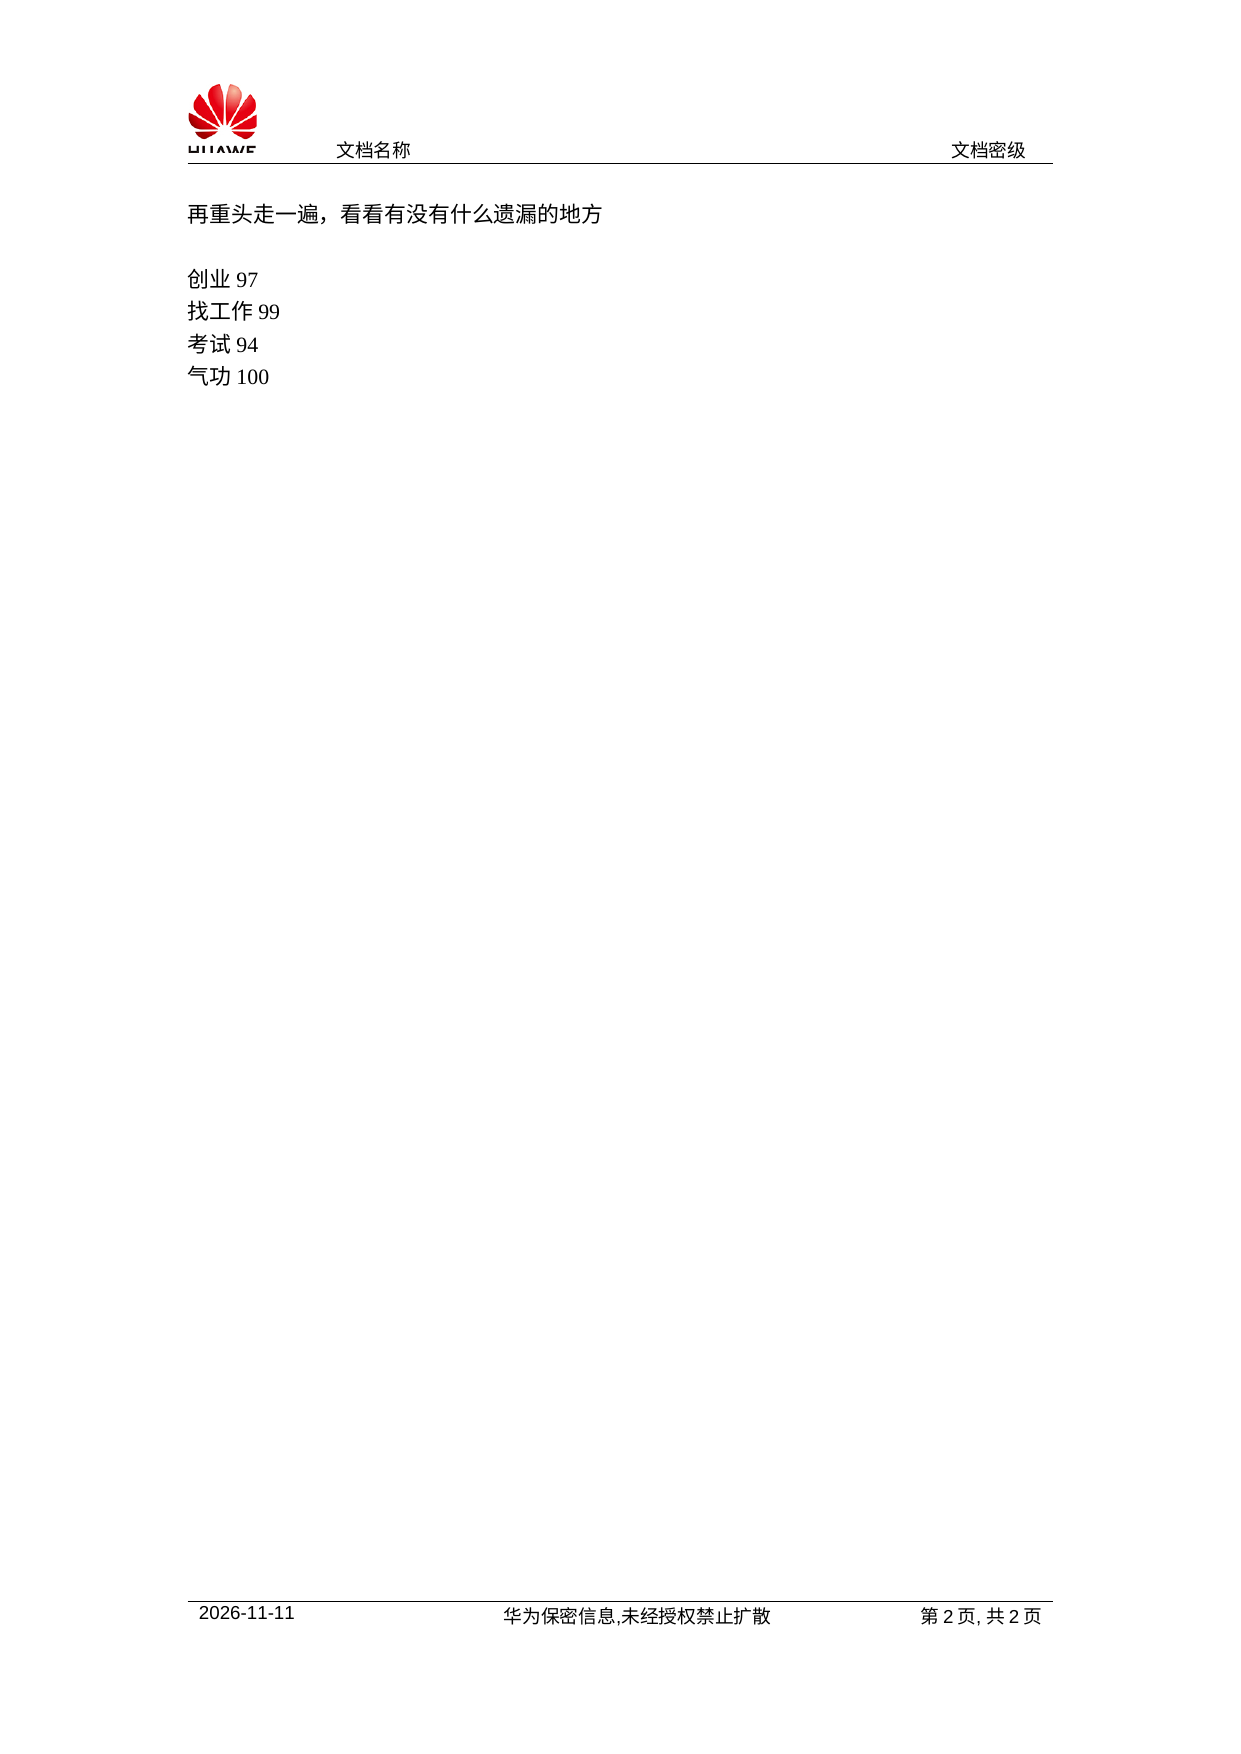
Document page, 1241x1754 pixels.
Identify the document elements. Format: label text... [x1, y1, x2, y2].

text 再重头走一遍，看看有没有什么遗漏的地方 [187, 196, 1053, 229]
picture [188, 84, 257, 153]
text 考试 94 [187, 326, 1053, 359]
text 气功 100 [187, 359, 1053, 391]
text 找工作 99 [187, 294, 1053, 326]
text 创业 97 [187, 261, 1053, 294]
